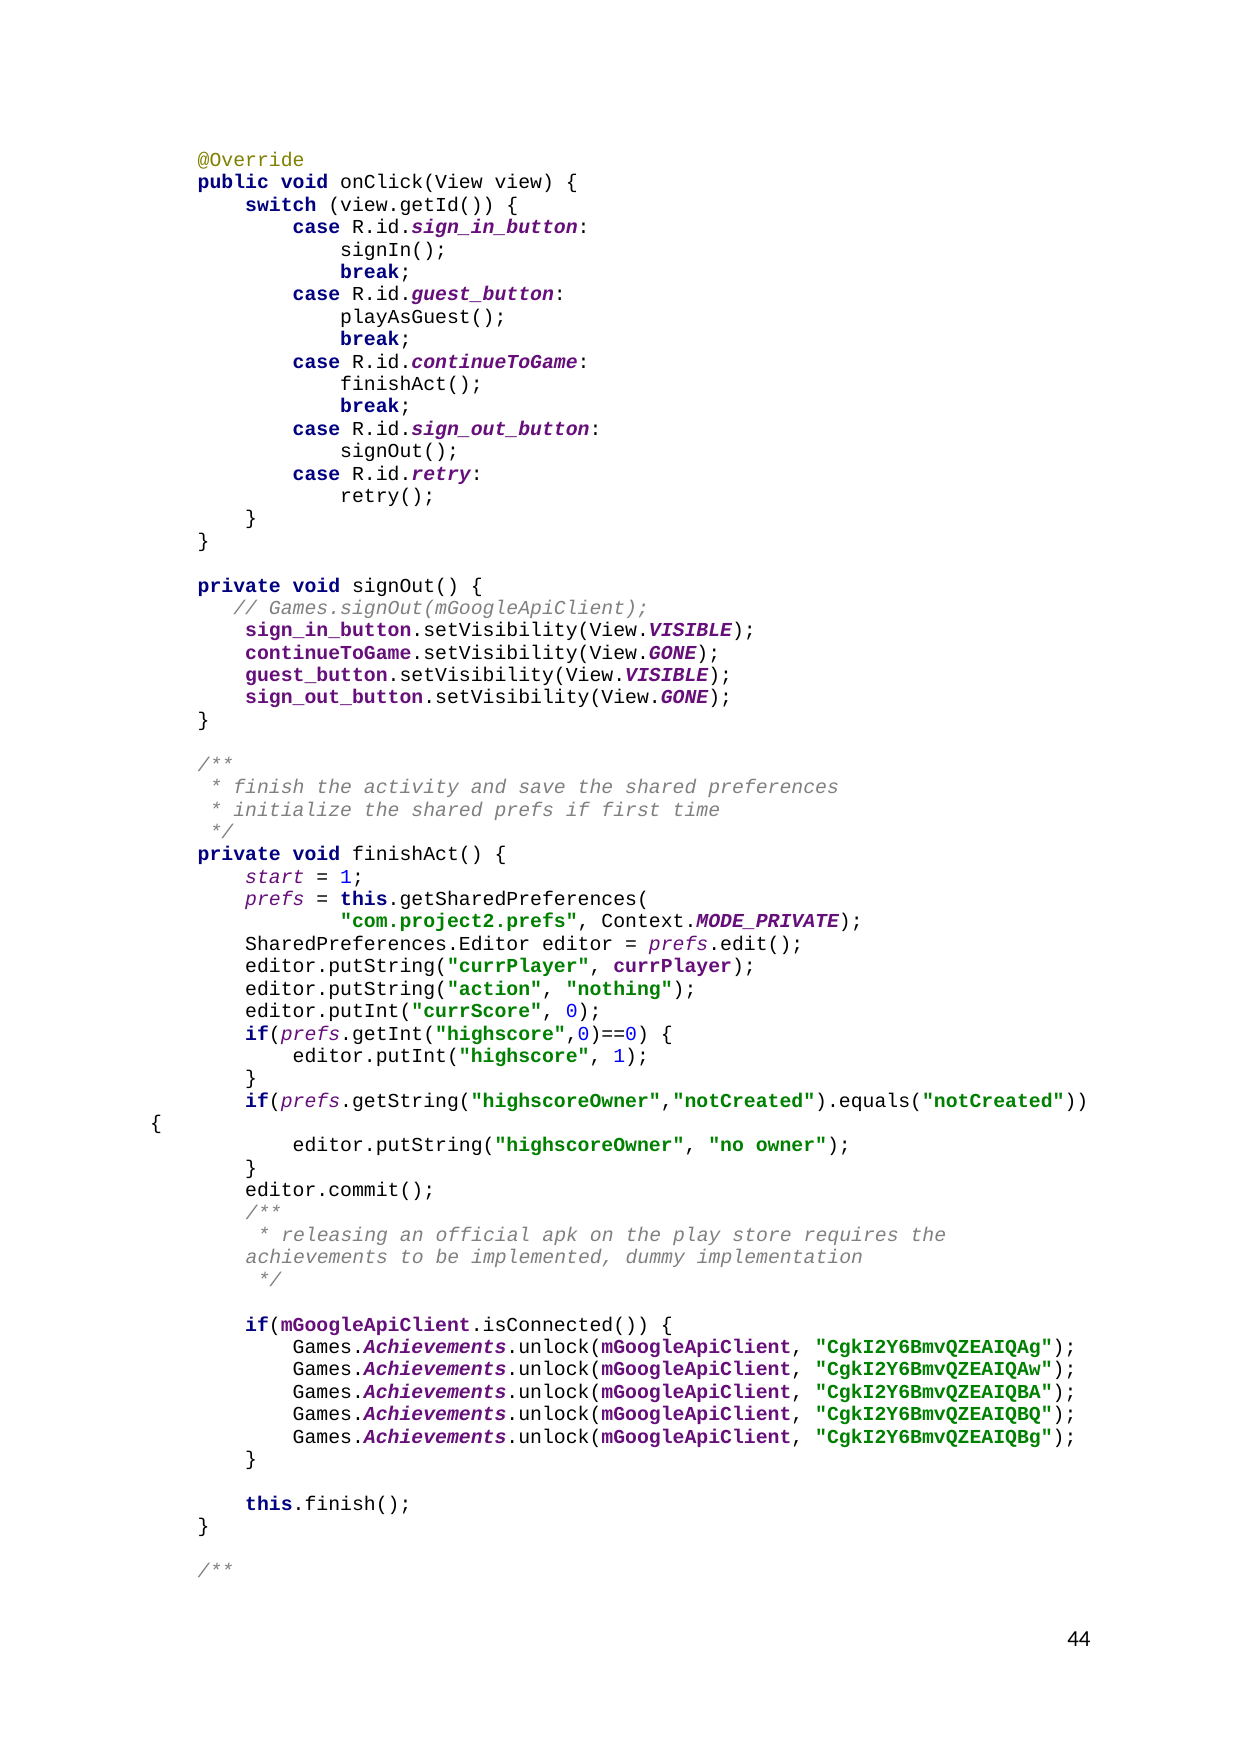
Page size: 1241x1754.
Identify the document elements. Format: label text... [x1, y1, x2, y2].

text /** * releasing an official apk on the play store requires the achievements to be implemented, dummy implementation */ [245, 1203, 1090, 1292]
